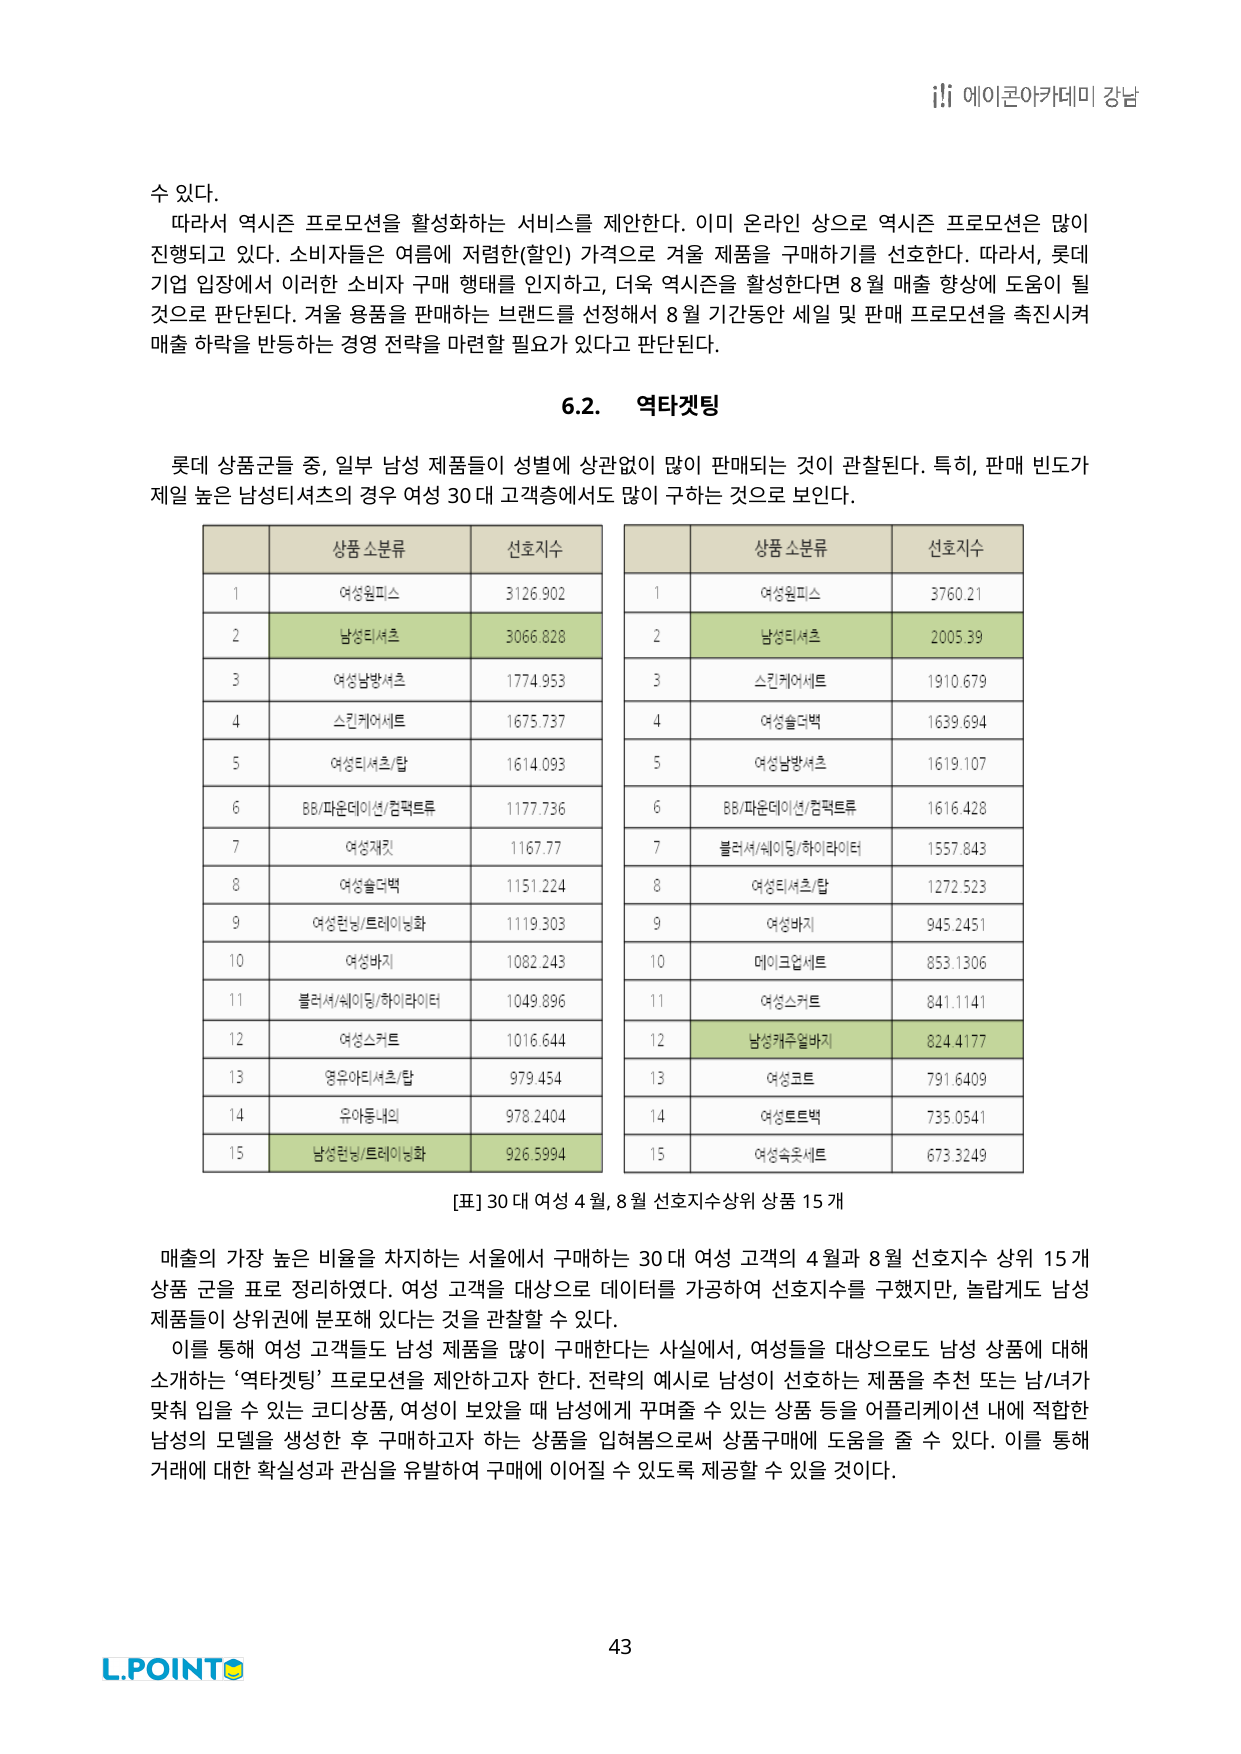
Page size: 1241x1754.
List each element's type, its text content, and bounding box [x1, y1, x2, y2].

picture [153, 1663, 163, 1675]
picture [161, 1657, 244, 1681]
picture [191, 510, 1034, 1187]
text 매출의 가장 높은 비율을 차지하는 서울에서 구매하는 30대 여성 고객의 4월과 8월 선호지수 상위 15개 상품 군을 표로 정리하였다. 여성 고객을 대상으로 데이터를 가공하여 선호지수를 구했지만, 놀랍게도 남성 제품들이 상위권에 분포해 있다는 것을 관찰할 수 있다. [150, 1243, 1090, 1333]
text 이를 통해 여성 고객들도 남성 제품을 많이 구매한다는 사실에서, 여성들을 대상으로도 남성 상품에 대해 소개하는 ‘역타겟팅’ 프로모션을 제안하고자 한다. 전략의 예시로 남성이 선호하는 제품을 추천 또는 남/녀가 맞춰 입을 수 있는 코디상품, 여성이 보았을 때 남성에게 꾸며줄 수 있는 상품 등을 어플리케이션 내에 적합한 남성의 모델을 생성한 후 구매하고자 하는 상품을 입혀봄으로써 상품구매에 도움을 줄 수 있다. 이를 통해 거래에 대한 확실성과 관심을 유발하여 구매에 이어질 수 있도록 제공할 수 있을 것이다. [150, 1333, 1090, 1485]
text [표] 30대 여성 4월, 8월 선호지수상위 상품 15개 [187, 1187, 1090, 1214]
list 역타겟팅 [192, 387, 1090, 421]
text 가장 특징적인 부분은 8월 판매된 상품 군들 중에서 패딩 제품들이 상위부분에 분포해 있는 것을 확인할 수 있다. 패딩이 대체로 겨울에 많이 구매하고 이용한다는 제품임을 감안하면, 굉장히 독특한 구매 패턴이라고 볼 수 있다. [150, 177, 1090, 207]
text 따라서 역시즌 프로모션을 활성화하는 서비스를 제안한다. 이미 온라인 상으로 역시즌 프로모션은 많이 진행되고 있다. 소비자들은 여름에 저렴한(할인) 가격으로 겨울 제품을 구매하기를 선호한다. 따라서, 롯데 기업 입장에서 이러한 소비자 구매 행태를 인지하고, 더욱 역시즌을 활성한다면 8월 매출 향상에 도움이 될 것으로 판단된다. 겨울 용품을 판매하는 브랜드를 선정해서 8월 기간동안 세일 및 판매 프로모션을 촉진시켜 매출 하락을 반등하는 경영 전략을 마련할 필요가 있다고 판단된다. [150, 207, 1090, 359]
picture [102, 1657, 155, 1681]
text 롯데 상품군들 중, 일부 남성 제품들이 성별에 상관없이 많이 판매되는 것이 관찰된다. 특히, 판매 빈도가 제일 높은 남성티셔츠의 경우 여성 30대 고객층에서도 많이 구하는 것으로 보인다. [150, 449, 1090, 510]
